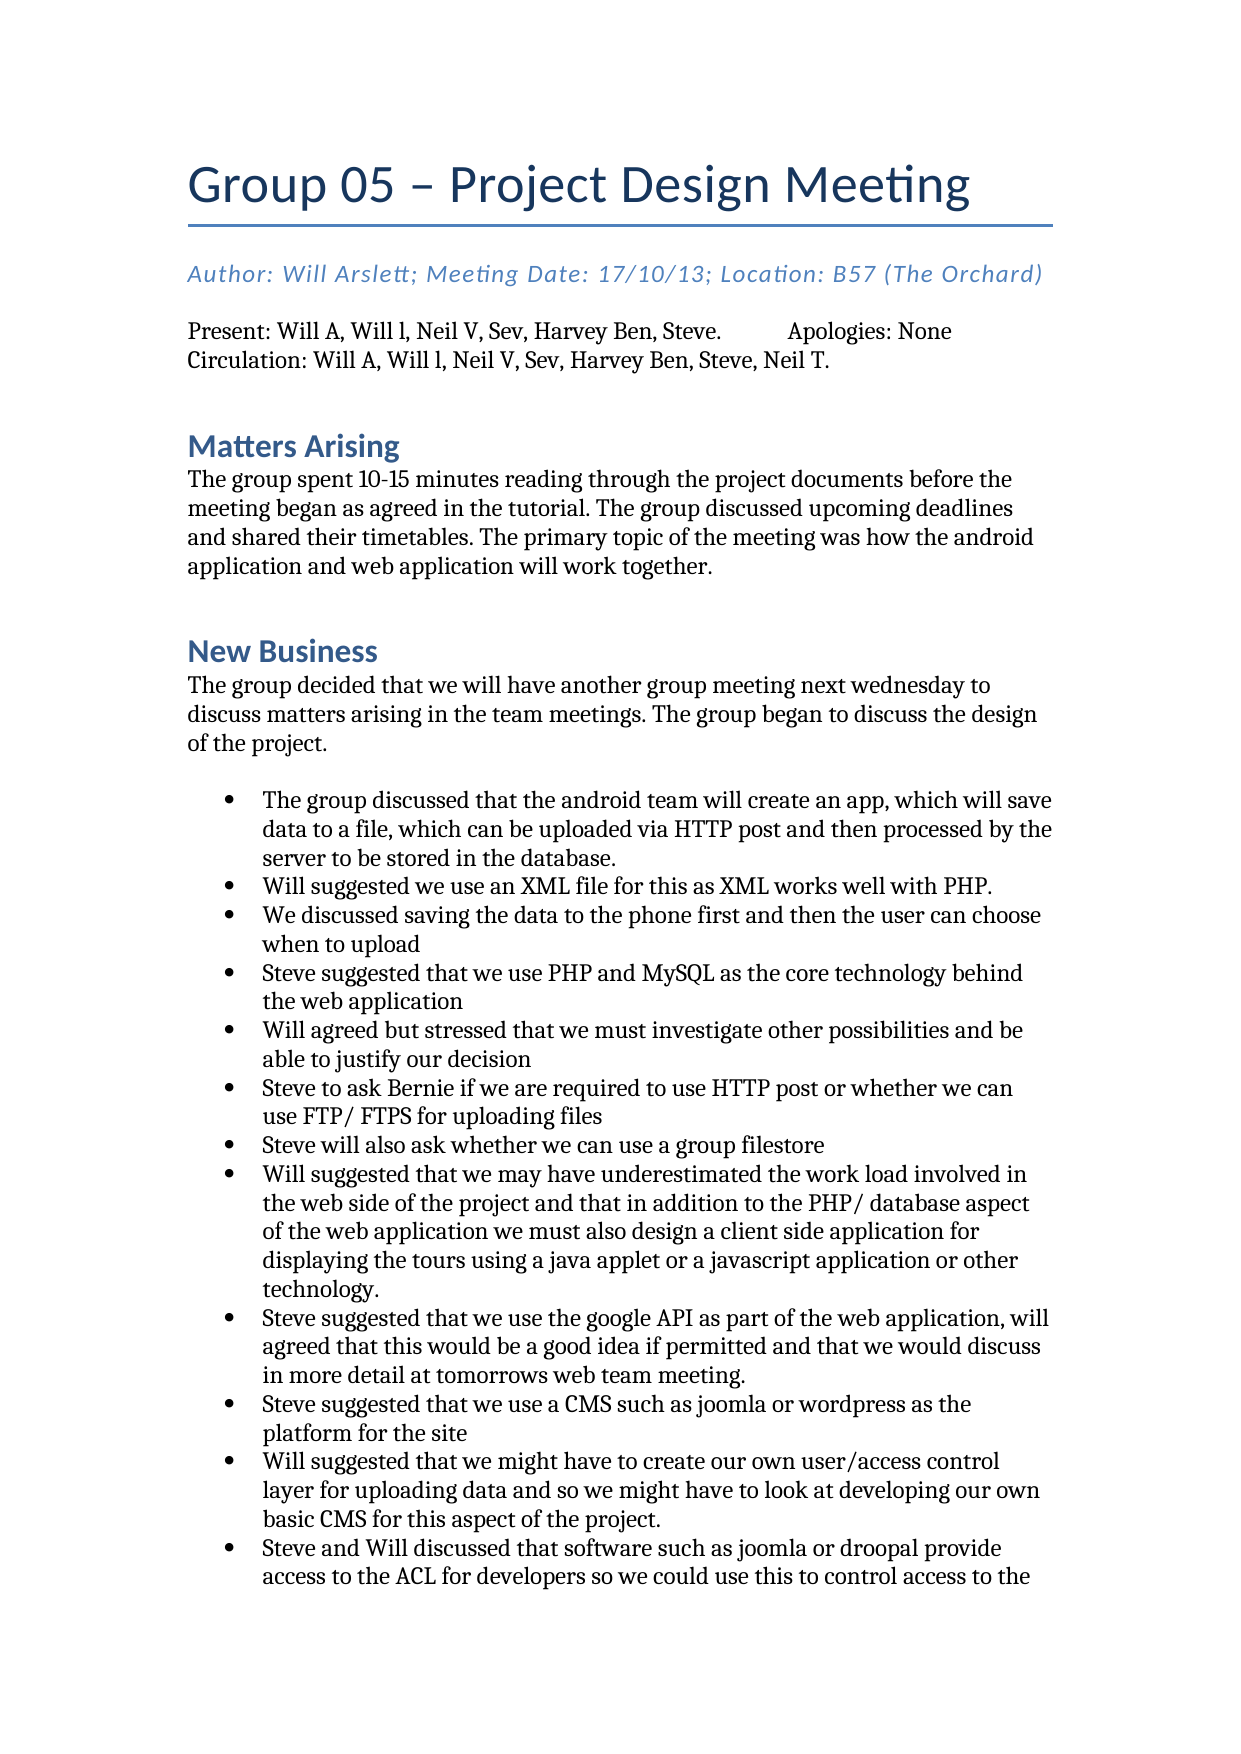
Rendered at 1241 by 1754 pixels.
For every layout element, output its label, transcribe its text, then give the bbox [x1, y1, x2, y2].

text Circulation: Will A, Will l, Neil V, Sev, Harvey Ben, Steve, Neil T. [187, 346, 1053, 374]
subtitle Author: Will Arslett; Meeting Date: 17/10/13; Location: B57 (The Orchard) [187, 258, 1053, 288]
list The group discussed that the android team will create an app, which will save data to a file, which can be uploaded via HTTP post and then processed by the server to be stored in the database. [225, 786, 1053, 872]
subtitle Matters Arising [187, 424, 1053, 465]
list Steve suggested that we use the google API as part of the web application, will agreed that this would be a good idea if permitted and that we would discuss in more detail at tomorrows web team meeting. [225, 1303, 1053, 1390]
subtitle New Business [187, 630, 1053, 671]
list Will agreed but stressed that we must investigate other possibilities and be able to justify our decision [225, 1016, 1053, 1073]
list We discussed saving the data to the phone first and then the user can choose when to upload [225, 901, 1053, 958]
list Steve will also ask whether we can use a group filestore [225, 1131, 1053, 1160]
list Steve suggested that we use PHP and MySQL as the core technology behind the web application [225, 958, 1053, 1016]
list Will suggested we use an XML file for this as XML works well with PHP. [225, 872, 1053, 901]
list Steve suggested that we use a CMS such as joomla or wordpress as the platform for the site [225, 1390, 1053, 1447]
list Steve to ask Bernie if we are required to use HTTP post or whether we can use FTP/ FTPS for uploading files [225, 1073, 1053, 1131]
text Present: Will A, Will l, Neil V, Sev, Harvey Ben, Steve. Apologies: None [187, 317, 1053, 346]
text The group decided that we will have another group meeting next wednesday to discuss matters arising in the team meetings. The group began to discuss the design of the project. [187, 671, 1053, 757]
list Will suggested that we might have to create our own user/access control layer for uploading data and so we might have to look at developing our own basic CMS for this aspect of the project. [225, 1447, 1053, 1533]
text The group spent 10-15 minutes reading through the project documents before the meeting began as agreed in the tutorial. The group discussed upcoming deadlines and shared their timetables. The primary topic of the meeting was how the android application and web application will work together. [187, 465, 1053, 580]
list Will suggested that we may have underestimated the work load involved in the web side of the project and that in addition to the PHP/ database aspect of the web application we must also design a client side application for displaying the tours using a java applet or a javascript application or other technology. [225, 1160, 1053, 1303]
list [225, 1533, 1053, 1591]
title Group 05 – Project Design Meeting [187, 150, 1053, 227]
